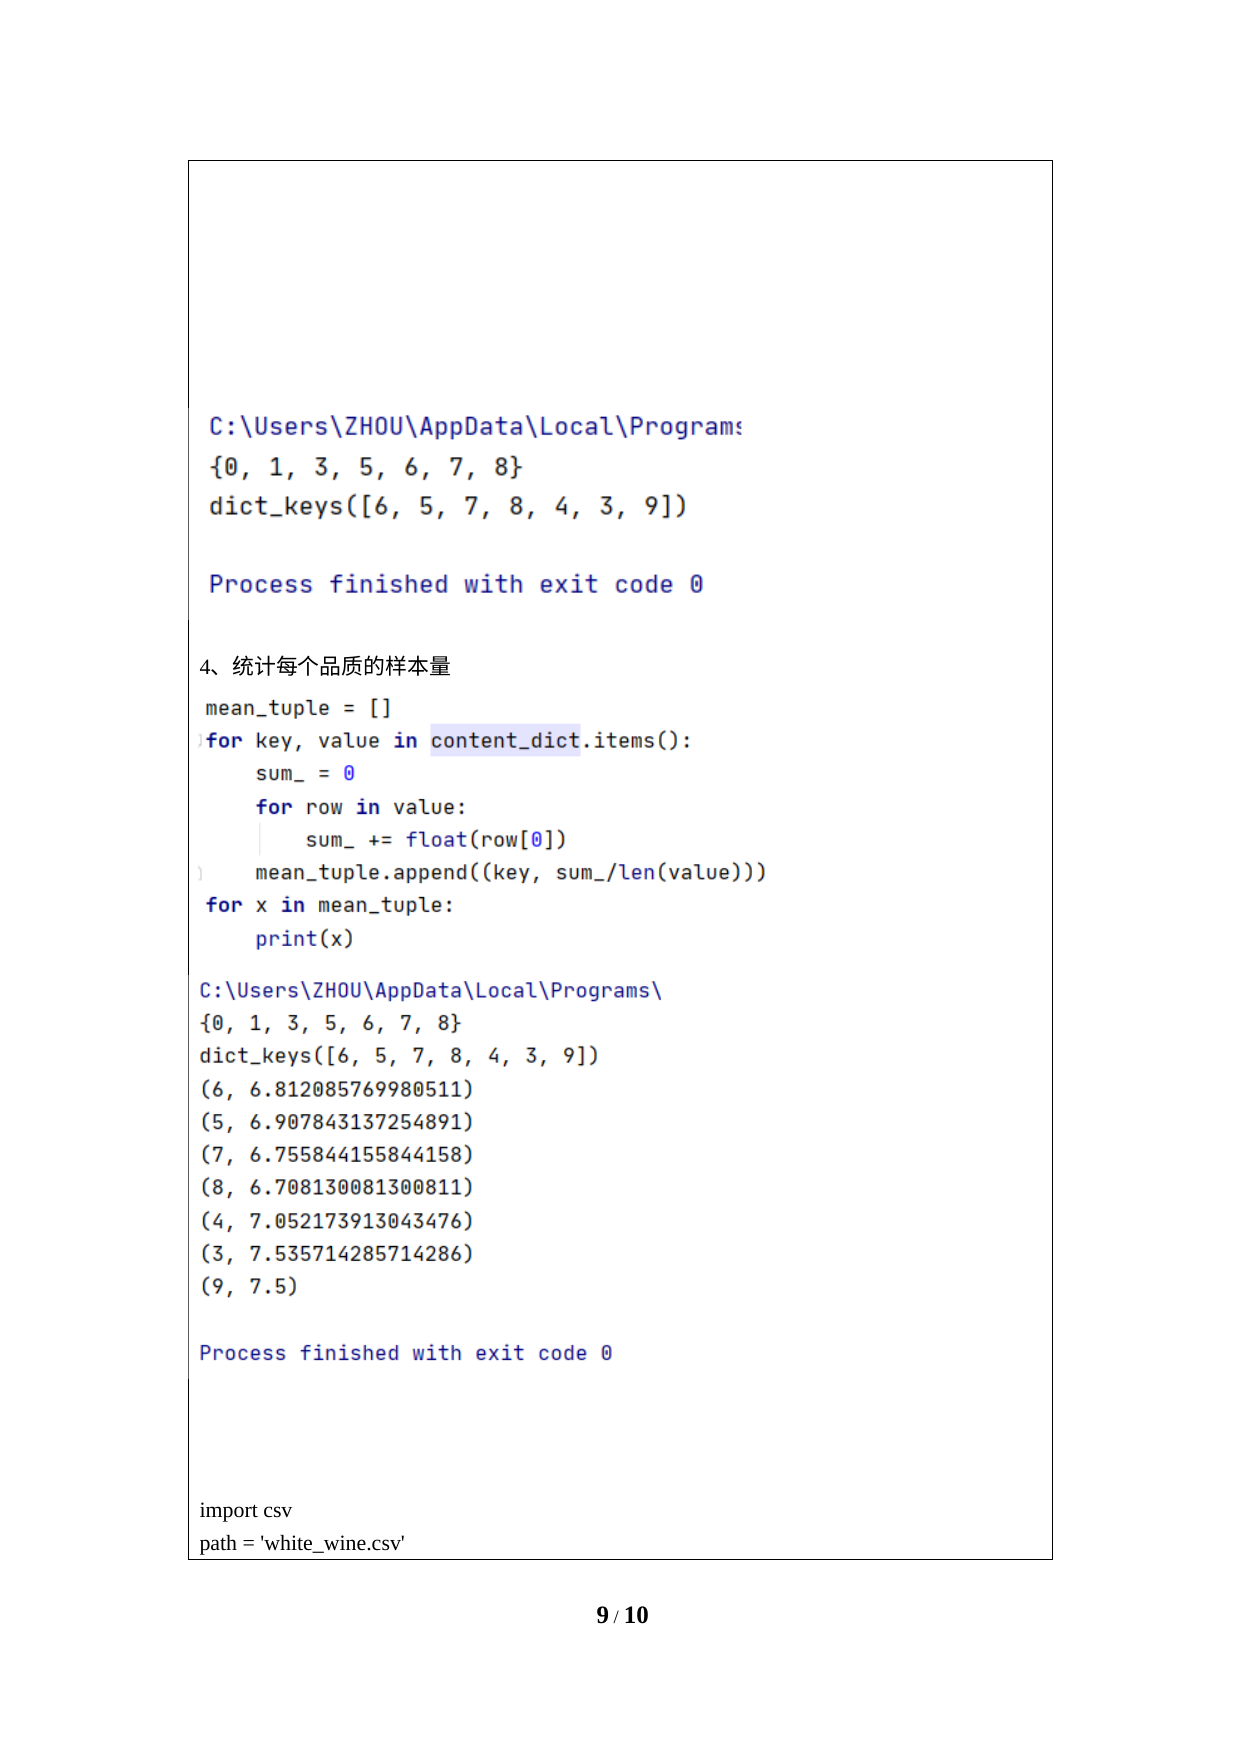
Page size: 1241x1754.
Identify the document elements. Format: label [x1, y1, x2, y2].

picture [188, 975, 662, 1379]
table_cell [189, 161, 1052, 1559]
picture [198, 690, 787, 956]
picture [188, 408, 742, 620]
